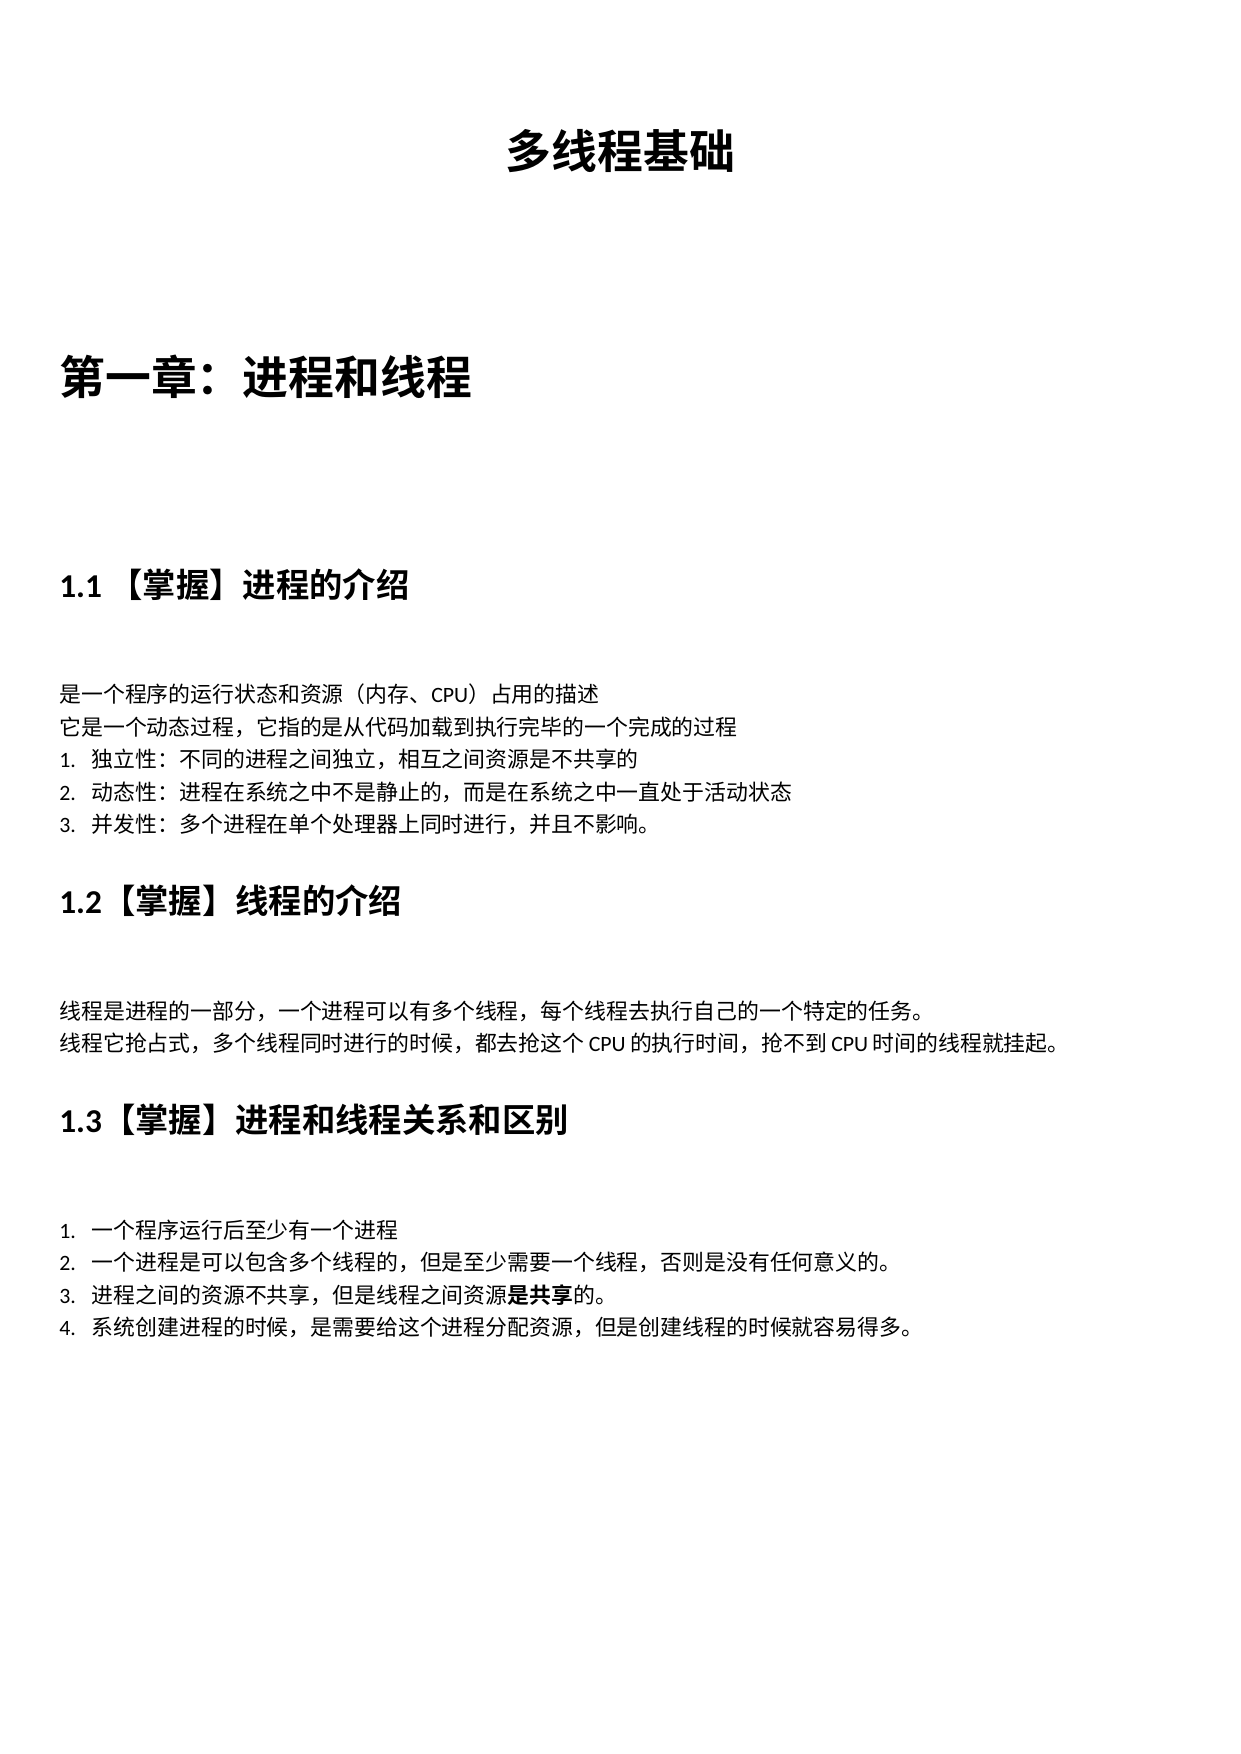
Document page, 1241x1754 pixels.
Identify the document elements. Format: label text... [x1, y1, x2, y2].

subtitle 多线程基础 [59, 100, 1181, 197]
subtitle 1.3【掌握】进程和线程关系和区别 [59, 1086, 1181, 1151]
list 它是一个动态过程，它指的是从代码加载到执行完毕的一个完成的过程 [59, 709, 1181, 742]
text 线程是进程的一部分，一个进程可以有多个线程，每个线程去执行自己的一个特定的任务。 [59, 993, 1181, 1026]
list 系统创建进程的时候，是需要给这个进程分配资源，但是创建线程的时候就容易得多。 [59, 1310, 1181, 1342]
list 是一个程序的运行状态和资源（内存、CPU）占用的描述 [59, 677, 1181, 709]
list 动态性：进程在系统之中不是静止的，而是在系统之中一直处于活动状态 [59, 774, 1181, 807]
subtitle 第一章：进程和线程 [59, 326, 1181, 423]
list 独立性：不同的进程之间独立，相互之间资源是不共享的 [59, 742, 1181, 774]
list 并发性：多个进程在单个处理器上同时进行，并且不影响。 [59, 807, 1181, 839]
list 一个进程是可以包含多个线程的，但是至少需要一个线程，否则是没有任何意义的。 [59, 1245, 1181, 1277]
text 线程它抢占式，多个线程同时进行的时候，都去抢这个CPU的执行时间，抢不到CPU时间的线程就挂起。 [59, 1026, 1181, 1058]
subtitle 1.2【掌握】线程的介绍 [59, 867, 1181, 932]
list 一个程序运行后至少有一个进程 [59, 1212, 1181, 1245]
subtitle 【掌握】进程的介绍 [59, 550, 1181, 615]
list 进程之间的资源不共享，但是线程之间资源是共享的。 [59, 1277, 1181, 1310]
